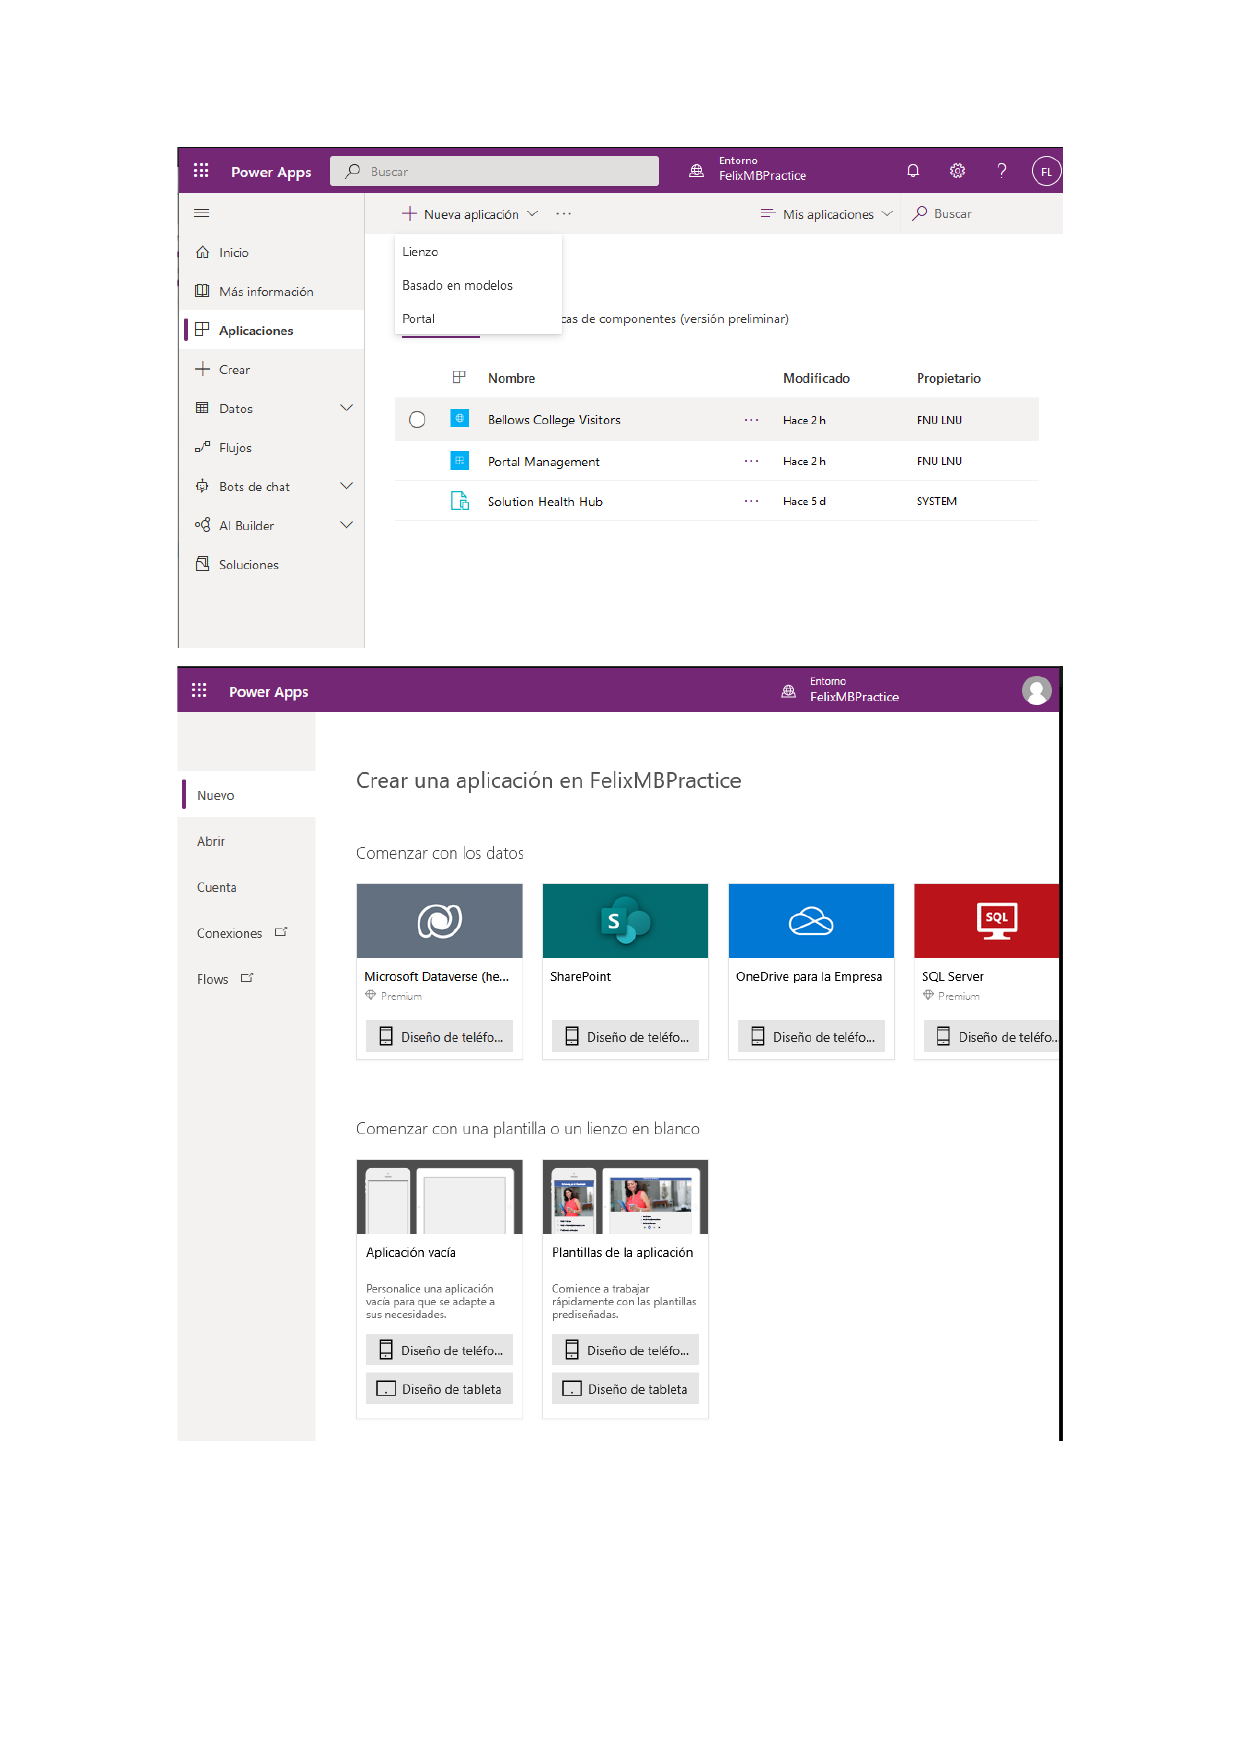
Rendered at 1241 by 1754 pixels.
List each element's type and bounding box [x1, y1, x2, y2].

picture [177, 147, 1063, 648]
picture [177, 666, 1063, 1441]
